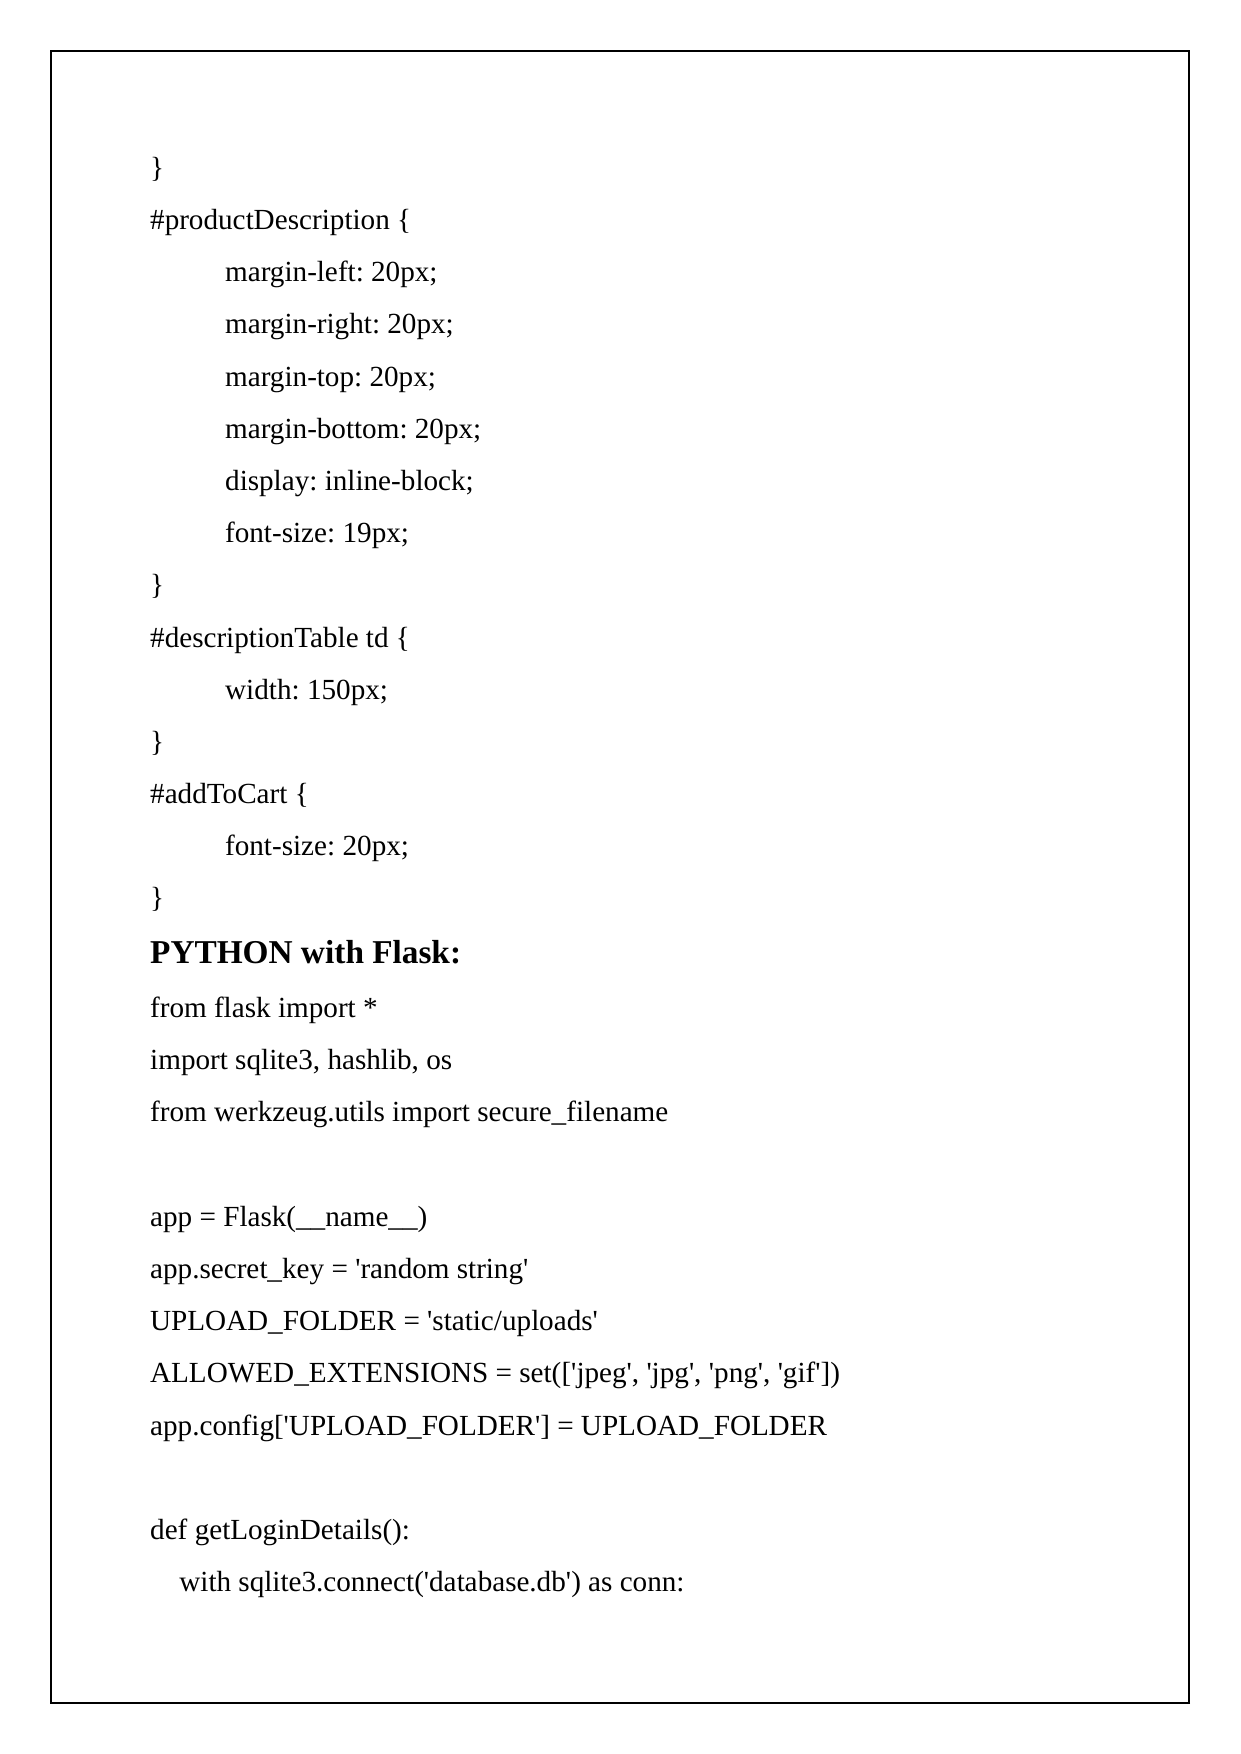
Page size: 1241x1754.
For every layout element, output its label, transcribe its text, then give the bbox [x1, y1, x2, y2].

text width: 150px; [150, 672, 1090, 705]
text app.secret_key = 'random string' [150, 1251, 1090, 1284]
text margin-top: 20px; [150, 359, 1090, 392]
text #descriptionTable td { [150, 620, 1090, 653]
text import sqlite3, hashlib, os [150, 1042, 1090, 1076]
text def getLoginDetails(): [150, 1512, 1090, 1546]
text } [150, 567, 1090, 601]
text } [150, 150, 1090, 183]
text display: inline-block; [150, 463, 1090, 497]
text font-size: 19px; [150, 515, 1090, 549]
text app = Flask(__name__) [150, 1199, 1090, 1232]
text margin-bottom: 20px; [150, 411, 1090, 444]
text from werkzeug.utils import secure_filename [150, 1094, 1090, 1128]
text } [150, 881, 1090, 914]
text margin-right: 20px; [150, 307, 1090, 340]
text UPLOAD_FOLDER = 'static/uploads' [150, 1303, 1090, 1337]
text } [150, 724, 1090, 758]
text font-size: 20px; [150, 828, 1090, 862]
text #productDescription { [150, 202, 1090, 236]
text #addToCart { [150, 776, 1090, 810]
text ALLOWED_EXTENSIONS = set(['jpeg', 'jpg', 'png', 'gif']) [150, 1355, 1090, 1389]
text with sqlite3.connect('database.db') as conn: [150, 1564, 1090, 1598]
text from flask import * [150, 990, 1090, 1024]
text PYTHON with Flask: [150, 933, 1090, 971]
text app.config['UPLOAD_FOLDER'] = UPLOAD_FOLDER [150, 1408, 1090, 1441]
text margin-left: 20px; [150, 254, 1090, 288]
